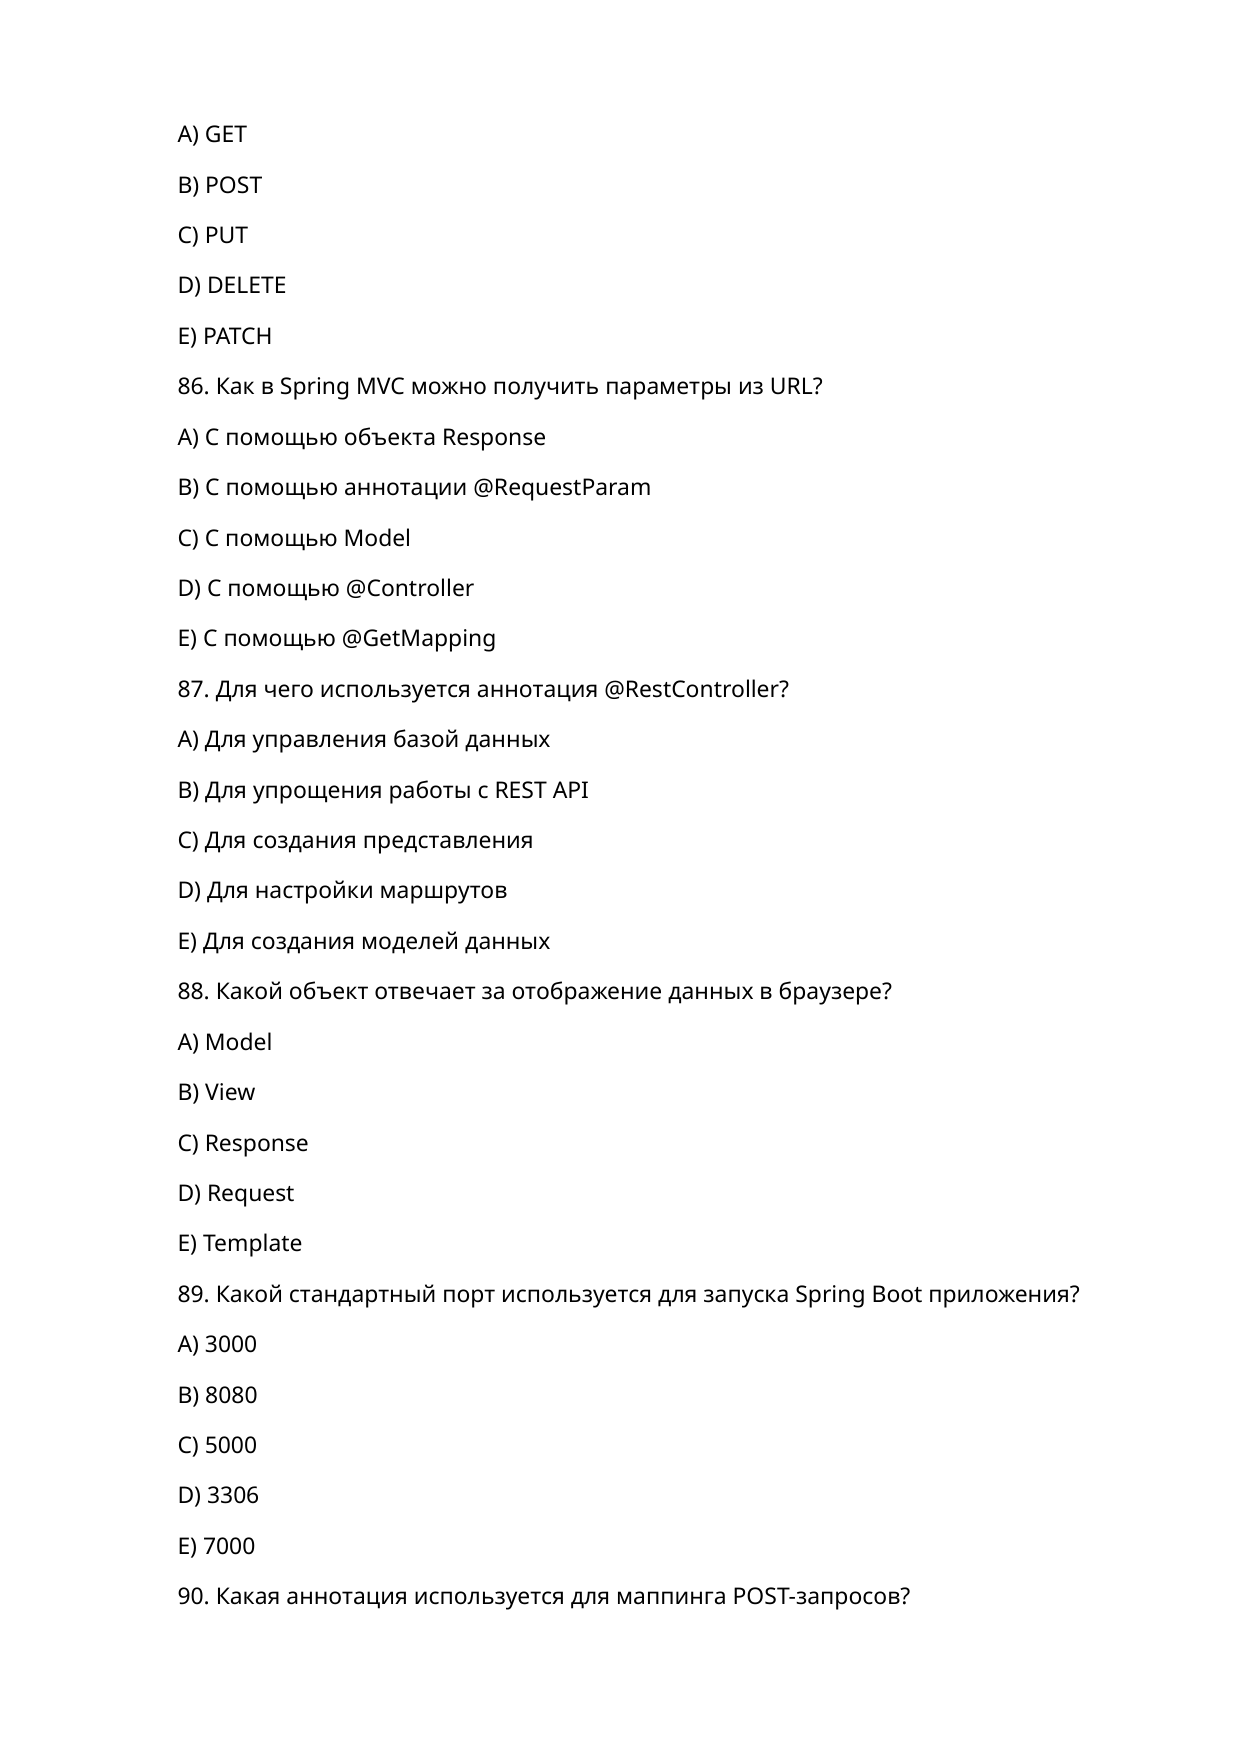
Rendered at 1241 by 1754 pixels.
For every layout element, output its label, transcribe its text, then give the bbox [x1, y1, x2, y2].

text 86. Как в Spring MVC можно получить параметры из URL? [177, 370, 1152, 401]
text B) 8080 [177, 1378, 1152, 1410]
text C) Response [177, 1126, 1152, 1158]
text A) GET [177, 118, 1152, 149]
text D) DELETE [177, 269, 1152, 301]
text B) С помощью аннотации @RequestParam [177, 471, 1152, 502]
text 88. Какой объект отвечает за отображение данных в браузере? [177, 975, 1152, 1006]
text C) Для создания представления [177, 824, 1152, 855]
text C) 5000 [177, 1429, 1152, 1460]
text D) Request [177, 1177, 1152, 1208]
text B) View [177, 1076, 1152, 1107]
text E) С помощью @GetMapping [177, 622, 1152, 653]
text C) С помощью Model [177, 521, 1152, 553]
text B) POST [177, 168, 1152, 200]
text A) Model [177, 1026, 1152, 1057]
text D) С помощью @Controller [177, 572, 1152, 603]
text 87. Для чего используется аннотация @RestController? [177, 673, 1152, 704]
text C) PUT [177, 219, 1152, 250]
text A) 3000 [177, 1328, 1152, 1359]
text E) Template [177, 1227, 1152, 1258]
text 89. Какой стандартный порт используется для запуска Spring Boot приложения? [177, 1278, 1152, 1309]
text E) 7000 [177, 1530, 1152, 1561]
text B) Для упрощения работы с REST API [177, 773, 1152, 805]
text D) 3306 [177, 1479, 1152, 1511]
text A) Для управления базой данных [177, 723, 1152, 754]
text 90. Какая аннотация используется для маппинга POST-запросов? [177, 1580, 1152, 1611]
text E) Для создания моделей данных [177, 925, 1152, 956]
text A) С помощью объекта Response [177, 421, 1152, 452]
text E) PATCH [177, 320, 1152, 351]
text D) Для настройки маршрутов [177, 874, 1152, 906]
